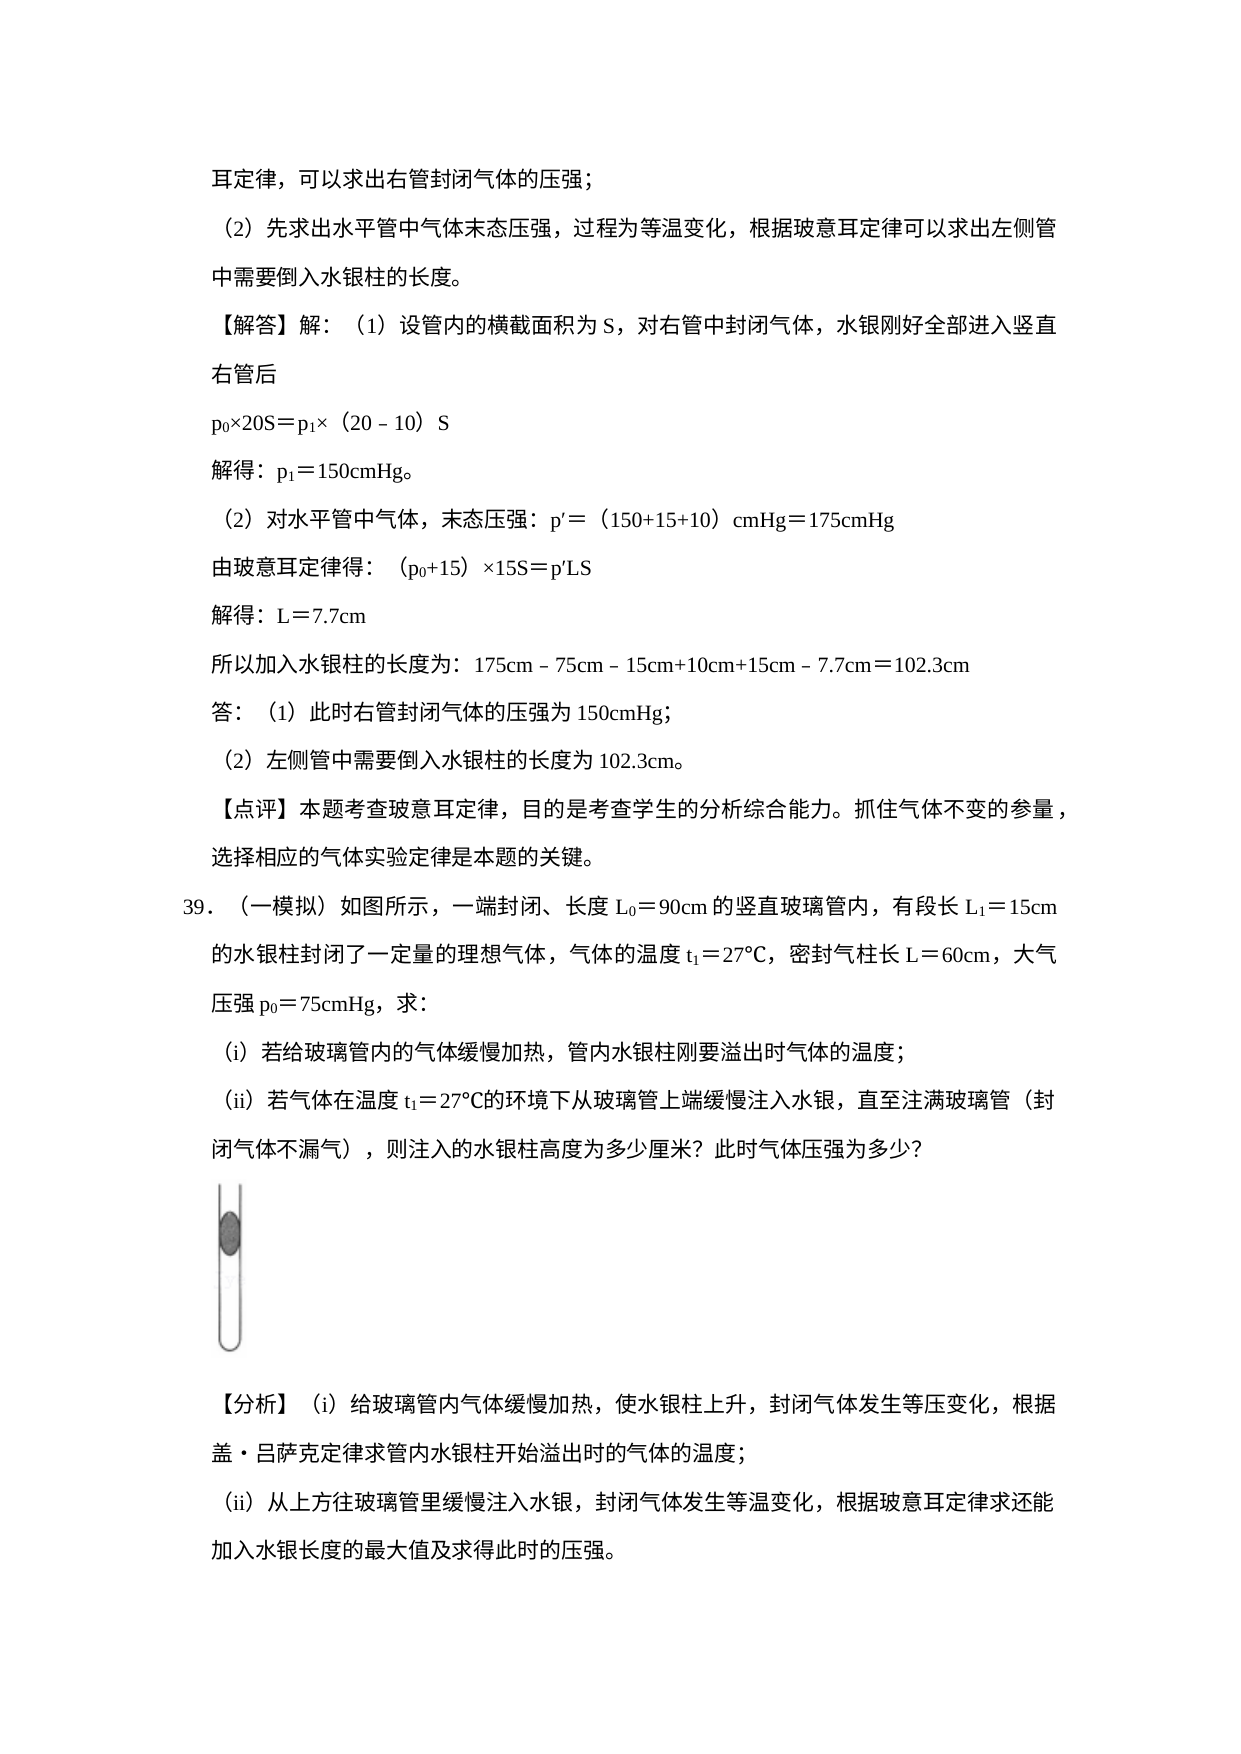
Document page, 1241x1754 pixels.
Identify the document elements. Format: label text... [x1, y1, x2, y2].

text （i）若给玻璃管内的气体缓慢加热，管内水银柱刚要溢出时气体的温度； [211, 1034, 1058, 1067]
text 39．（一模拟）如图所示，一端封闭、长度L0＝90cm的竖直玻璃管内，有段长L1＝15cm的水银柱封闭了一定量的理想气体，气体的温度t1＝27℃，密封气柱长L＝60cm，大气压强p0＝75cmHg，求： [183, 888, 1058, 1018]
picture [211, 1179, 247, 1358]
text 【解答】解：（1）设管内的横截面积为S，对右管中封闭气体，水银刚好全部进入竖直右管后 [211, 307, 1058, 389]
text 【点评】本题考查玻意耳定律，目的是考查学生的分析综合能力。抓住气体不变的参量，选择相应的气体实验定律是本题的关键。 [211, 791, 1058, 872]
text 解得：p1＝150cmHg。 [211, 453, 1058, 485]
text 答：（1）此时右管封闭气体的压强为150cmHg； [211, 694, 1058, 727]
text （2）对水平管中气体，末态压强：p′＝（150+15+10）cmHg＝175cmHg [211, 501, 1058, 534]
text 所以加入水银柱的长度为：175cm﹣75cm﹣15cm+10cm+15cm﹣7.7cm＝102.3cm [211, 646, 1058, 679]
text （ii）从上方往玻璃管里缓慢注入水银，封闭气体发生等温变化，根据玻意耳定律求还能加入水银长度的最大值及求得此时的压强。 [211, 1484, 1058, 1565]
text 解得：L＝7.7cm [211, 598, 1058, 630]
text （2）左侧管中需要倒入水银柱的长度为102.3cm。 [211, 743, 1058, 775]
text p0×20S＝p1×（20﹣10）S [211, 404, 1058, 437]
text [211, 162, 1058, 194]
text （2）先求出水平管中气体末态压强，过程为等温变化，根据玻意耳定律可以求出左侧管中需要倒入水银柱的长度。 [211, 210, 1058, 292]
text 由玻意耳定律得：（p0+15）×15S＝p′LS [211, 549, 1058, 582]
text 【分析】（i）给玻璃管内气体缓慢加热，使水银柱上升，封闭气体发生等压变化，根据盖•吕萨克定律求管内水银柱开始溢出时的气体的温度； [211, 1387, 1058, 1468]
text （ii）若气体在温度t1＝27℃的环境下从玻璃管上端缓慢注入水银，直至注满玻璃管（封闭气体不漏气），则注入的水银柱高度为多少厘米？此时气体压强为多少？ [211, 1082, 1058, 1164]
